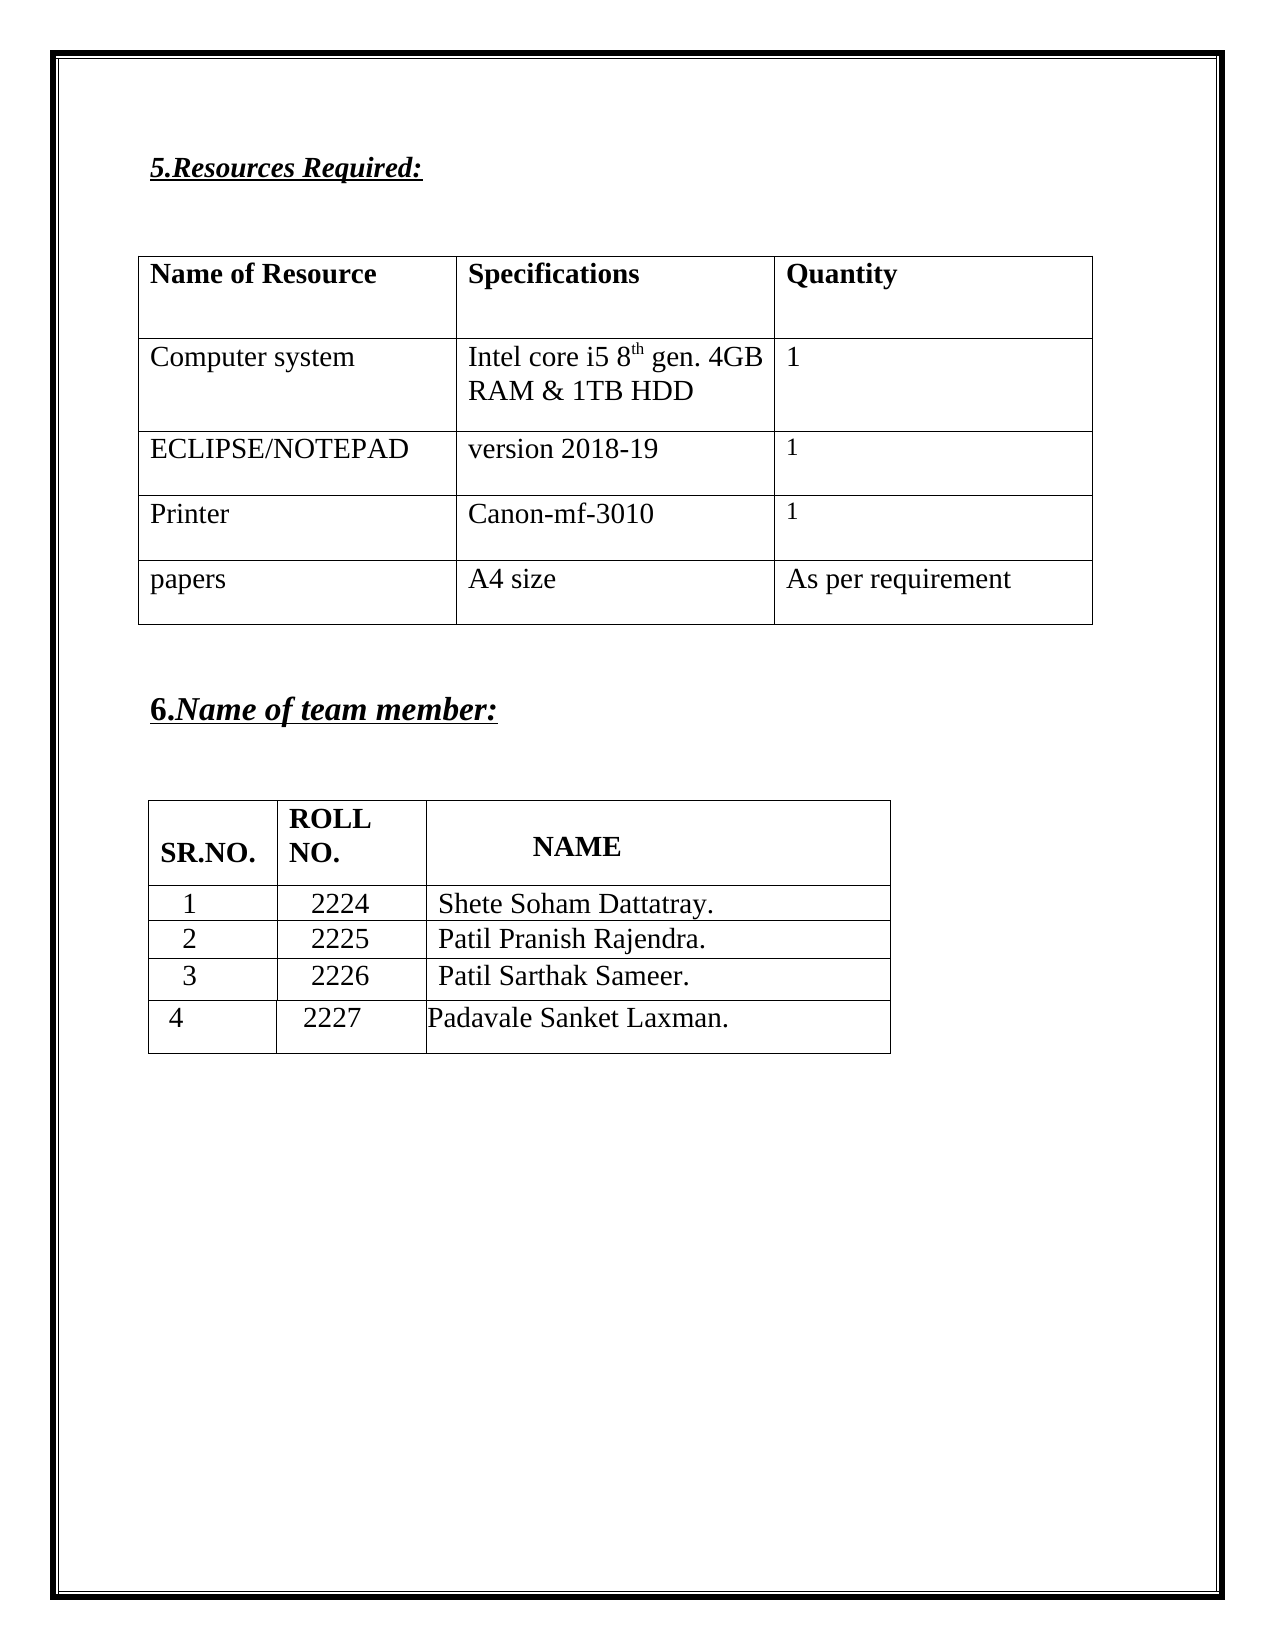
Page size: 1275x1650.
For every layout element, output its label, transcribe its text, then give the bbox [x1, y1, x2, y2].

table_cell A4 size [457, 561, 774, 623]
table_cell 1 [775, 432, 1092, 495]
table_header Quantity [775, 257, 1092, 338]
text 6.Name of team member: [150, 689, 1125, 728]
table_cell ECLIPSE/NOTEPAD [139, 432, 456, 495]
table_cell 2 [149, 921, 277, 957]
table_cell 2227 [277, 1001, 426, 1053]
table_cell papers [139, 561, 456, 623]
table_cell 1 [775, 496, 1092, 560]
table_cell 2224 [278, 886, 426, 920]
table_cell Padavale Sanket Laxman. [427, 1001, 890, 1053]
table_header ROLL NO. [278, 801, 426, 885]
table_cell Patil Pranish Rajendra. [427, 921, 890, 957]
table_cell 1 [775, 339, 1092, 431]
table_cell 4 [149, 1001, 276, 1053]
table_cell Shete Soham Dattatray. [427, 886, 890, 920]
table_cell 3 [149, 959, 277, 999]
table_cell As per requirement [775, 561, 1092, 623]
table_cell 1 [149, 886, 277, 920]
text 5.Resources Required: [150, 150, 1125, 183]
table_header Specifications [457, 257, 774, 338]
table_header SR.NO. [149, 801, 277, 885]
table_cell 2226 [278, 959, 426, 999]
table_cell 2225 [278, 921, 426, 957]
table_cell Canon-mf-3010 [457, 496, 774, 560]
table_cell Patil Sarthak Sameer. [427, 959, 890, 999]
table_header Name of Resource [139, 257, 456, 338]
table_header NAME [427, 801, 890, 885]
table_cell Intel core i5 8th gen. 4GB RAM & 1TB HDD [457, 339, 774, 431]
table_cell Computer system [139, 339, 456, 431]
table_cell version 2018-19 [457, 432, 774, 495]
table_cell Printer [139, 496, 456, 560]
